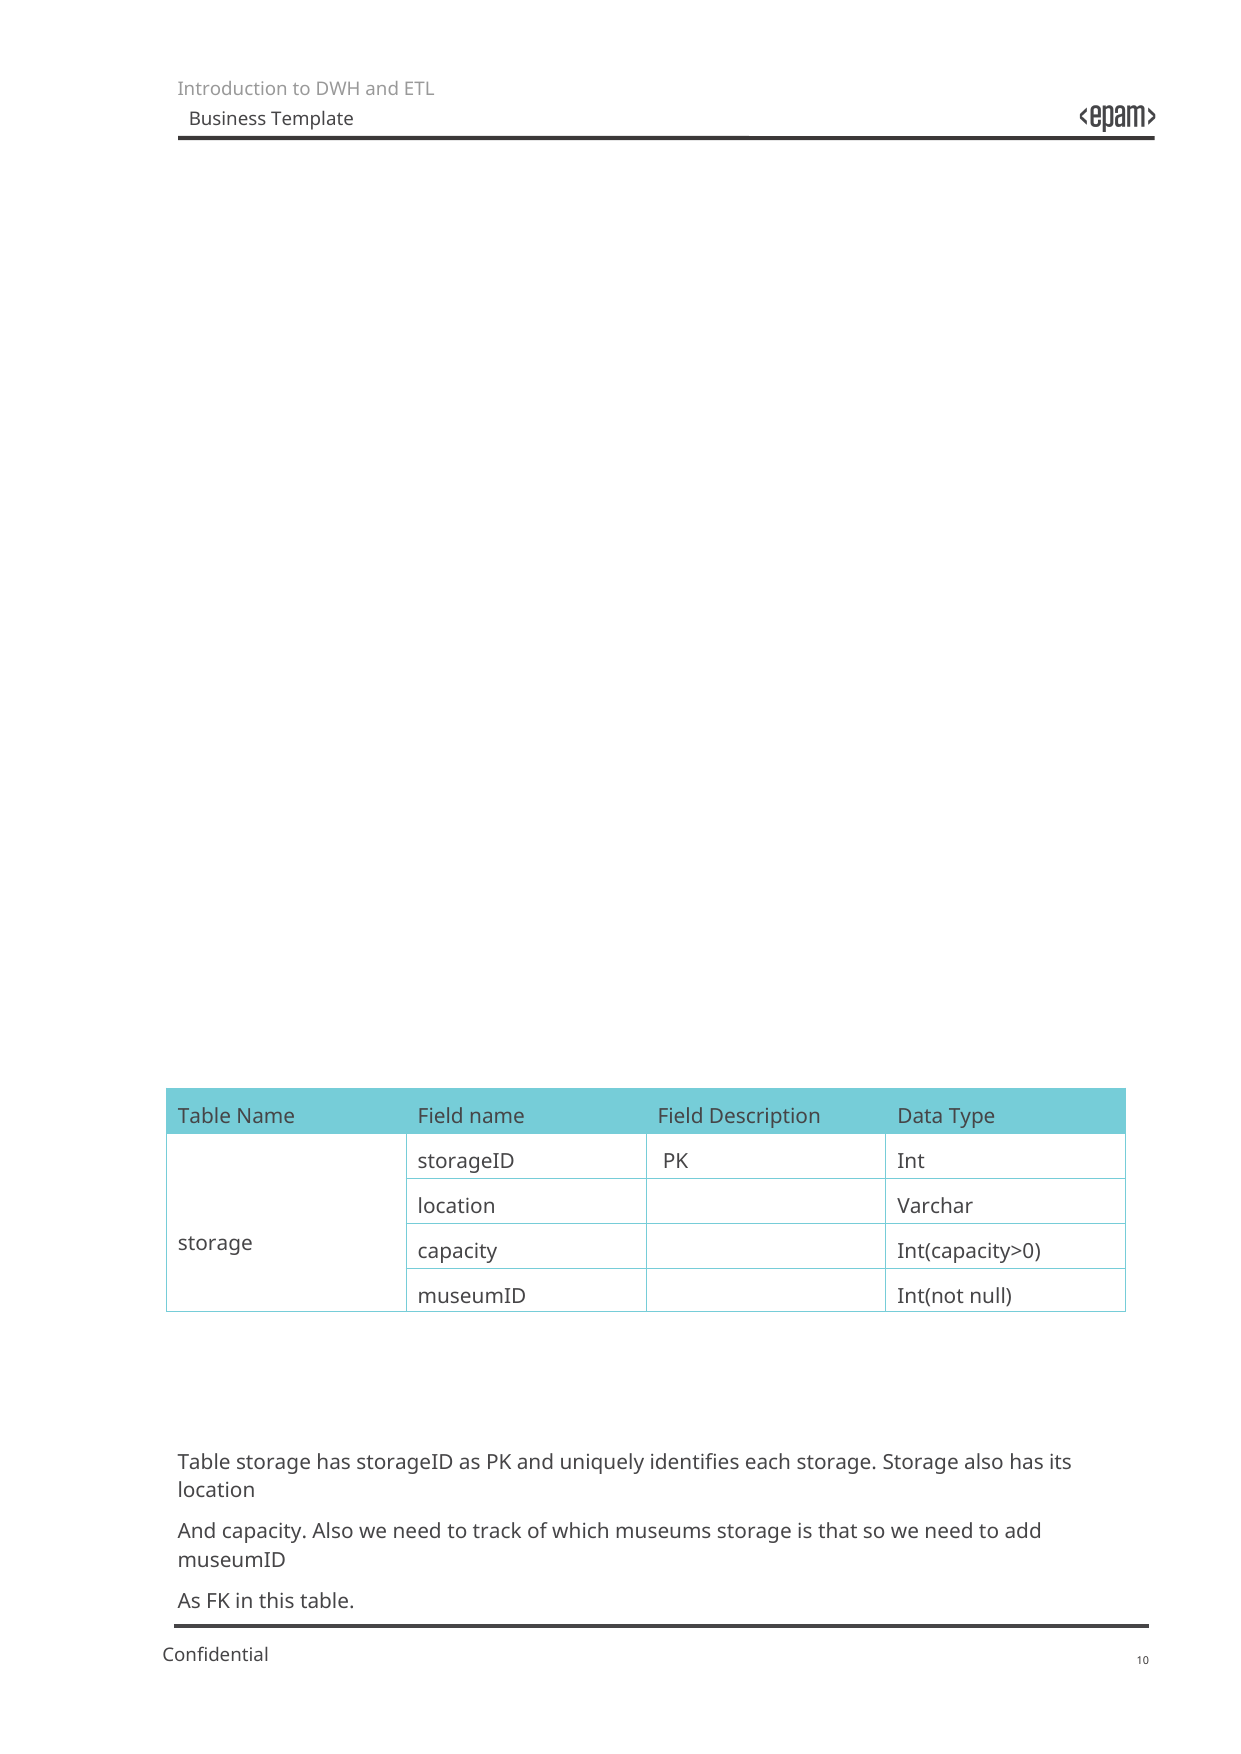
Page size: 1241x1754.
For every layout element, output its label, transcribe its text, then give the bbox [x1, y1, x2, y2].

table_header Table Name [167, 1089, 406, 1133]
table_header Field name [407, 1089, 646, 1133]
table_cell storage [167, 1134, 406, 1311]
table_cell [647, 1269, 885, 1311]
table_cell [647, 1179, 885, 1223]
table_cell Varchar [886, 1179, 1125, 1223]
table_cell capacity [407, 1224, 646, 1268]
table_header Field Description [647, 1089, 885, 1133]
table_cell Int(capacity>0) [886, 1224, 1125, 1268]
table_header Data Type [886, 1089, 1125, 1133]
text As FK in this table. [177, 1586, 1152, 1614]
table_cell [647, 1224, 885, 1268]
table_cell storageID [407, 1134, 646, 1178]
text And capacity. Also we need to track of which museums storage is that so we need to add museumID [177, 1516, 1152, 1573]
table_cell location [407, 1179, 646, 1223]
table_cell PK [647, 1134, 885, 1178]
text Table storage has storageID as PK and uniquely identifies each storage. Storage also has its location [177, 1447, 1152, 1504]
table_cell museumID [407, 1269, 646, 1311]
table_cell Int [886, 1134, 1125, 1178]
table_cell Int(not null) [886, 1269, 1125, 1311]
